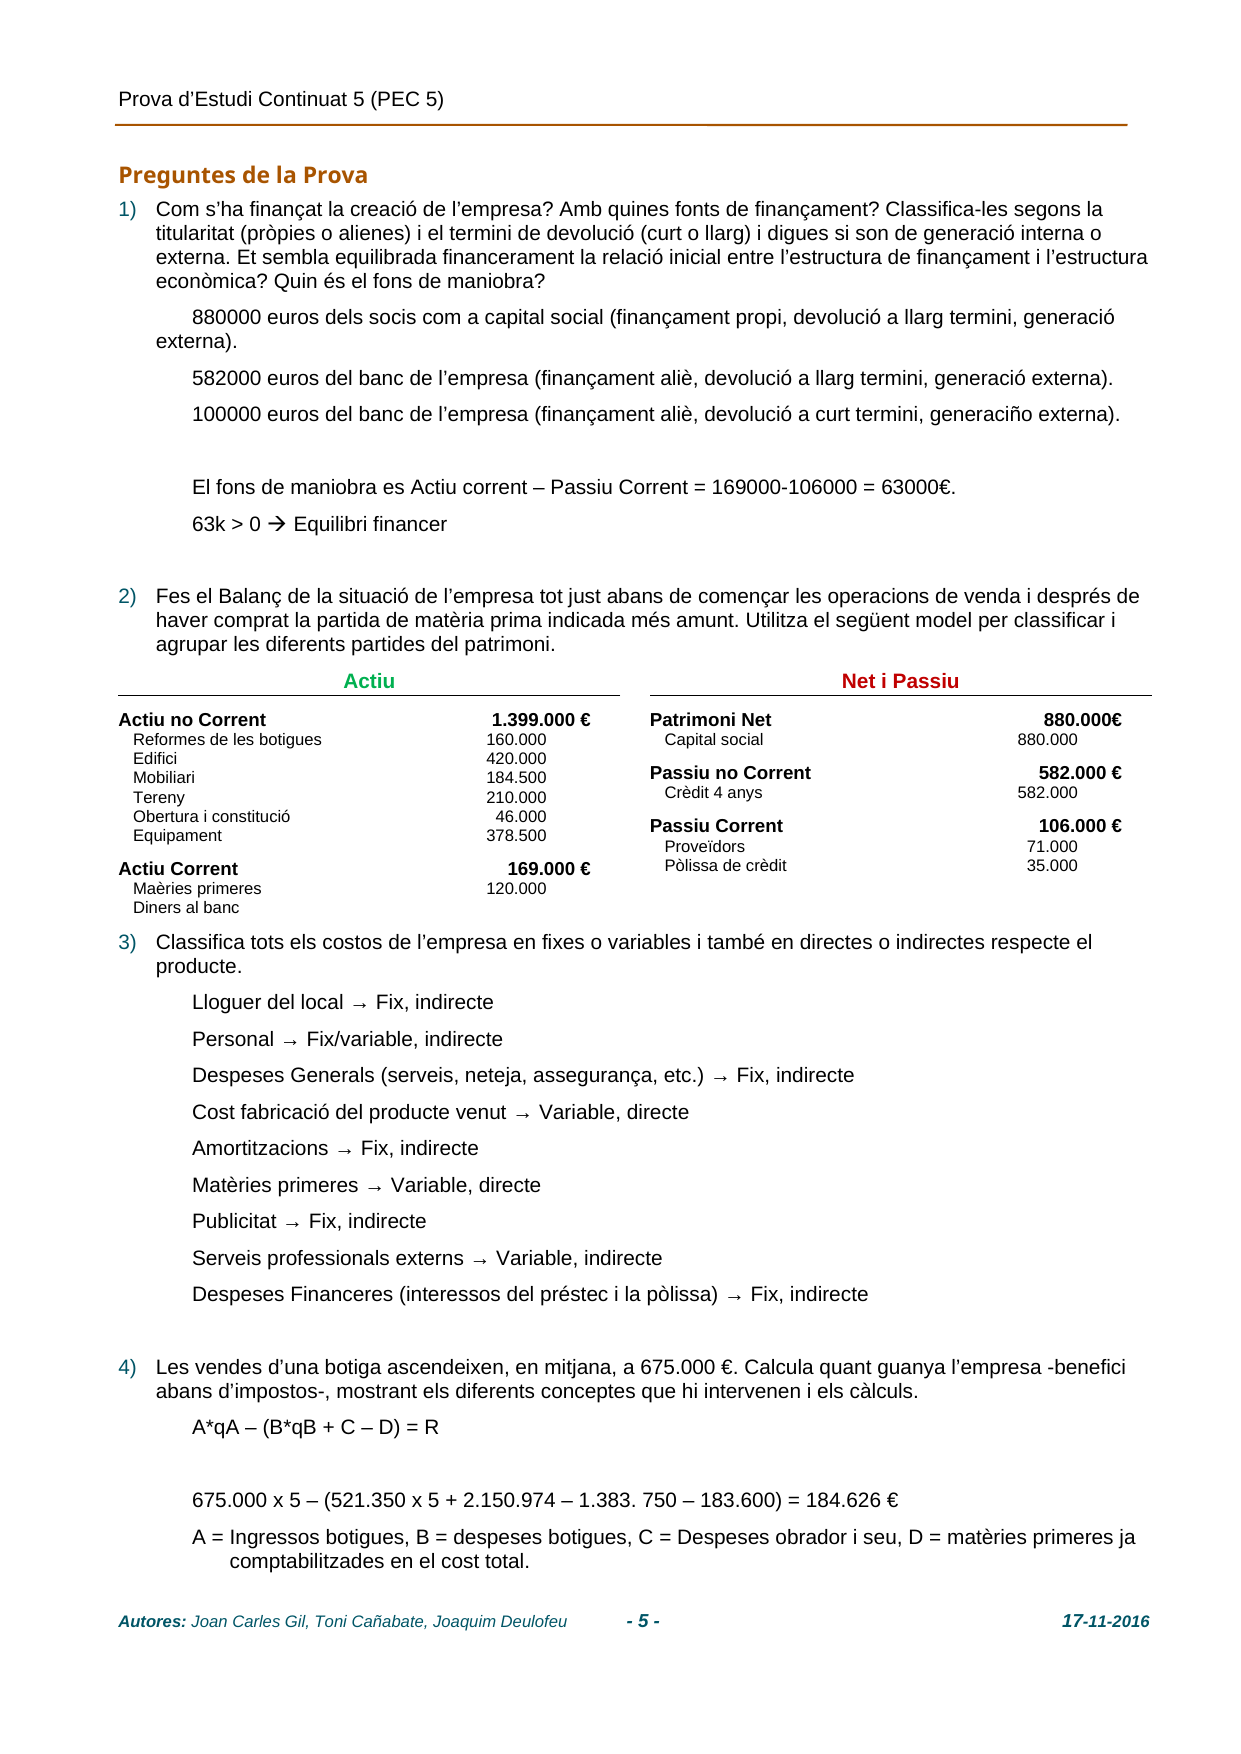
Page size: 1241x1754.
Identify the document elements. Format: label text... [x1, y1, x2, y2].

text Crèdit 4 anys 582.000 [664, 783, 1152, 802]
text Reformes de les botigues 160.000 [133, 730, 620, 749]
text Equipament 378.500 [133, 826, 620, 845]
text Maèries primeres 120.000 [133, 879, 620, 898]
text Pòlissa de crèdit 35.000 [664, 856, 1152, 875]
list Personal → Fix/variable, indirecte [192, 1027, 1152, 1051]
text Capital social 880.000 [664, 730, 1152, 749]
list Fes el Balanç de la situació de l’empresa tot just abans de començar les operacions de venda i després de haver comprat la partida de matèria prima indicada més amunt. Utilitza el següent model per classificar i agrupar les diferents partides del patrimoni. [118, 584, 1152, 656]
list Cost fabricació del producte venut → Variable, directe [192, 1099, 1152, 1123]
list Despeses Generals (serveis, neteja, assegurança, etc.) → Fix, indirecte [192, 1063, 1152, 1087]
text Actiu Corrent 169.000 € [118, 857, 620, 879]
text Obertura i constitució 46.000 [133, 807, 620, 826]
list 63k > 0 Equilibri financer [118, 511, 1152, 535]
list Classifica tots els costos de l’empresa en fixes o variables i també en directes o indirectes respecte el producte. [118, 930, 1152, 978]
list Serveis professionals externs → Variable, indirecte [192, 1245, 1152, 1269]
text Patrimoni Net 880.000€ [649, 708, 1152, 730]
text Diners al banc [133, 898, 620, 917]
list Actiu [118, 669, 620, 695]
list Les vendes d’una botiga ascendeixen, en mitjana, a 675.000 €. Calcula quant guanya l’empresa -benefici abans d’impostos-, mostrant els diferents conceptes que hi intervenen i els càlculs. [118, 1355, 1152, 1403]
list 582000 euros del banc de l’empresa (finançament aliè, devolució a llarg termini, generació externa). [118, 366, 1152, 389]
text Passiu Corrent 106.000 € [649, 815, 1152, 836]
list A = Ingressos botigues, B = despeses botigues, C = Despeses obrador i seu, D = matèries primeres ja comptabilitzades en el cost total. [192, 1524, 1152, 1572]
text Passiu no Corrent 582.000 € [649, 762, 1152, 783]
list A*qA – (B*qB + C – D) = R [192, 1415, 1152, 1439]
list Net i Passiu [649, 669, 1152, 696]
list Publicitat → Fix, indirecte [192, 1209, 1152, 1233]
list El fons de maniobra es Actiu corrent – Passiu Corrent = 169000-106000 = 63000€. [118, 475, 1152, 499]
text Tereny 210.000 [133, 787, 620, 807]
list Amortitzacions → Fix, indirecte [192, 1136, 1152, 1160]
list Lloguer del local → Fix, indirecte [192, 990, 1152, 1014]
list Despeses Financeres (interessos del préstec i la pòlissa) → Fix, indirecte [192, 1282, 1152, 1306]
list 880000 euros dels socis com a capital social (finançament propi, devolució a llarg termini, generació externa). [118, 305, 1152, 353]
text Proveïdors 71.000 [664, 836, 1152, 856]
list Matèries primeres → Variable, directe [192, 1172, 1152, 1196]
subtitle Preguntes de [118, 159, 1152, 191]
text Mobiliari 184.500 [133, 768, 620, 787]
list 100000 euros del banc de l’empresa (finançament aliè, devolució a curt termini, generaciño externa). [118, 402, 1152, 426]
text Edifici 420.000 [133, 749, 620, 768]
list Com s’ha finançat la creació de l’empresa? Amb quines fonts de finançament? Classifica-les segons la titularitat (pròpies o alienes) i el termini de devolució (curt o llarg) i digues si son de generació interna o externa. Et sembla equilibrada financerament la relació inicial entre l’estructura de finançament i l’estructura econòmica? Quin és el fons de maniobra? [118, 197, 1152, 293]
list 675.000 x 5 – (521.350 x 5 + 2.150.974 – 1.383. 750 – 183.600) = 184.626 € [192, 1488, 1152, 1512]
text Actiu no Corrent 1.399.000 € [118, 708, 620, 730]
